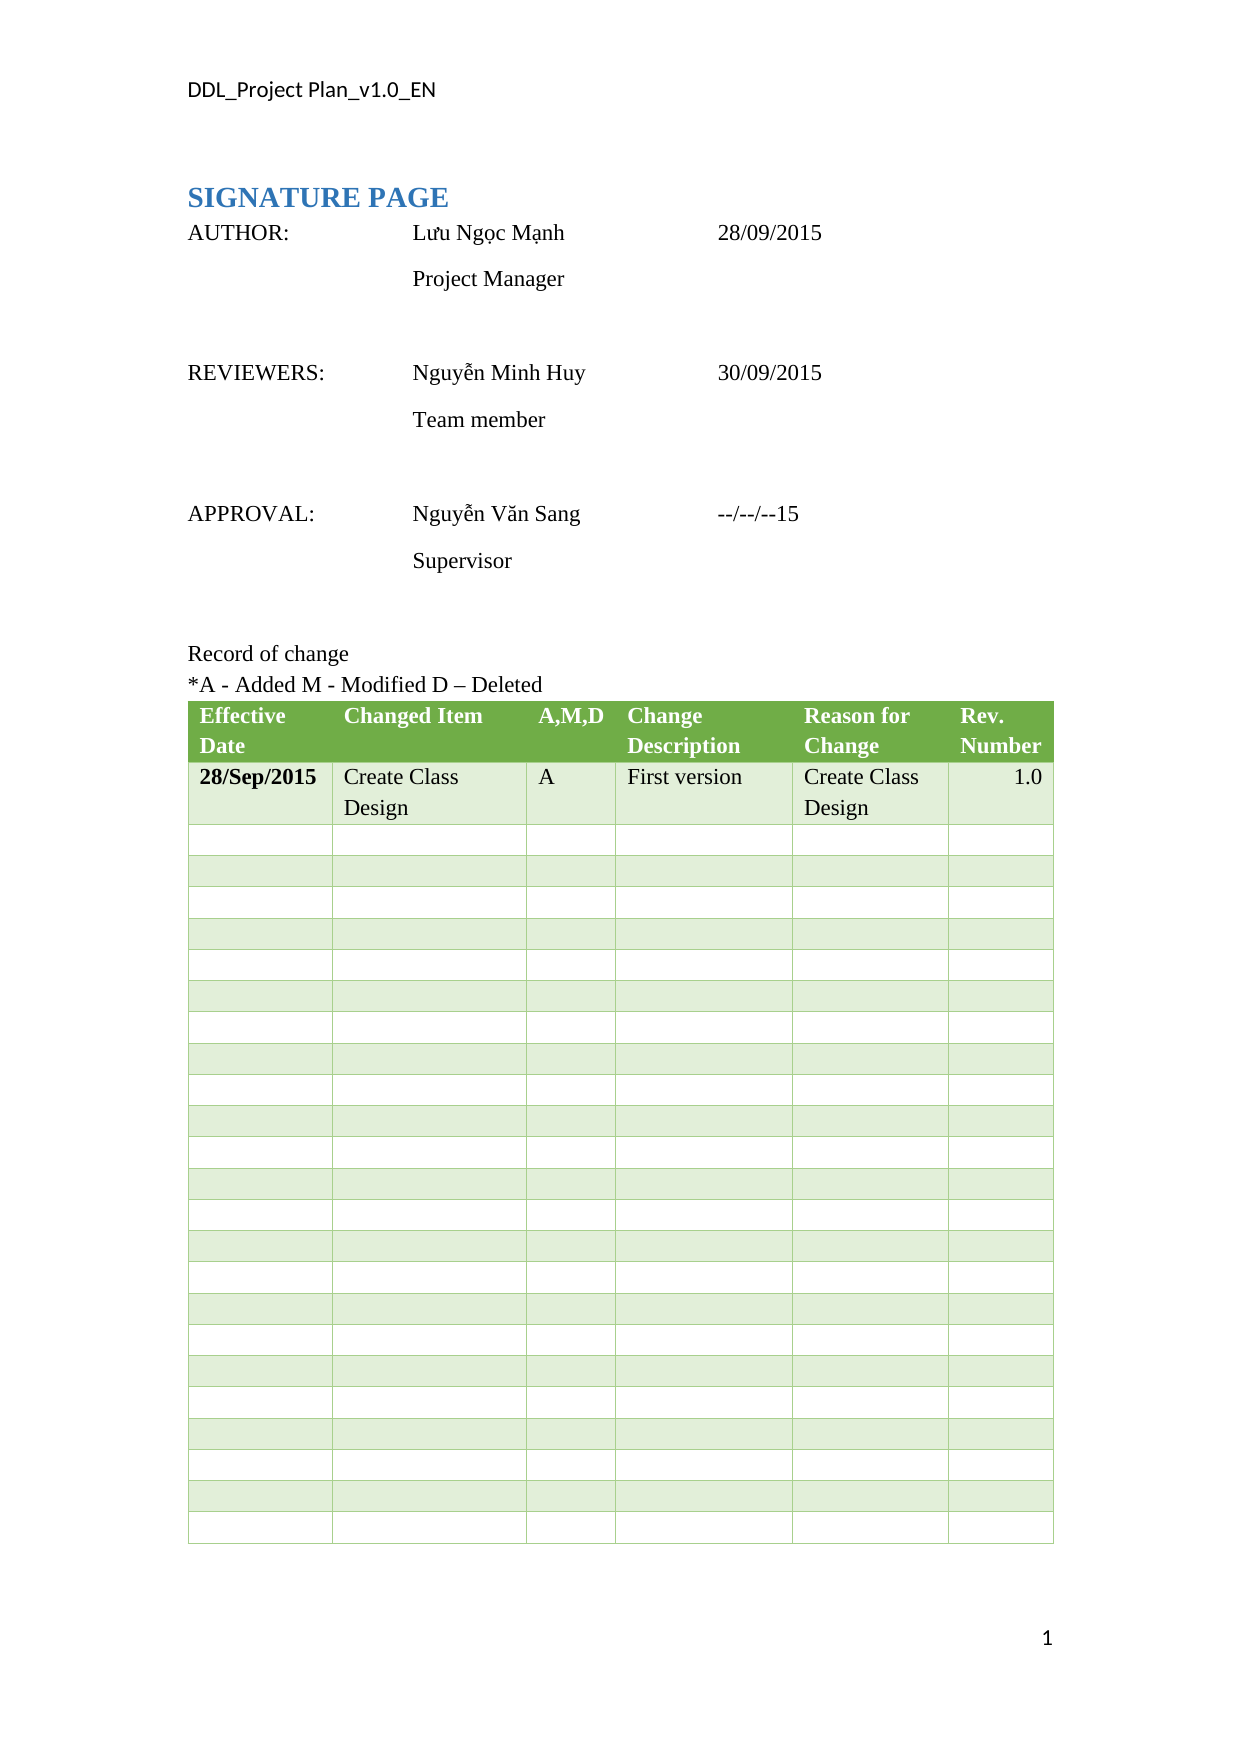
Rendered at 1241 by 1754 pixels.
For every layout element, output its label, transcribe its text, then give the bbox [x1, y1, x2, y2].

table_cell [949, 1387, 1053, 1417]
table_cell [333, 1450, 526, 1480]
table_cell [527, 1012, 615, 1042]
table_cell [793, 1387, 948, 1417]
table_cell [949, 1356, 1053, 1386]
table_cell [189, 1356, 332, 1386]
table_cell [527, 1481, 615, 1511]
table_cell [333, 1419, 526, 1449]
table_cell [527, 856, 615, 886]
table_cell [793, 981, 948, 1011]
table_cell [333, 1012, 526, 1042]
text Supervisor [187, 547, 1053, 573]
table_cell Create Class Design [333, 763, 526, 824]
table_cell [793, 887, 948, 917]
table_cell [793, 1262, 948, 1292]
table_cell [189, 1169, 332, 1199]
table_cell [616, 950, 792, 980]
table_cell [616, 1169, 792, 1199]
table_cell [189, 1012, 332, 1042]
table_cell [616, 1137, 792, 1167]
table_cell [616, 1075, 792, 1105]
table_cell [616, 1481, 792, 1511]
table_cell [527, 981, 615, 1011]
table_cell [793, 919, 948, 949]
table_cell [793, 1512, 948, 1542]
table_header Effective Date [189, 702, 332, 762]
text AUTHOR: Lưu Ngọc Mạnh 28/09/2015 [187, 218, 1053, 245]
table_cell [616, 1106, 792, 1136]
table_cell [949, 981, 1053, 1011]
table_cell [949, 1481, 1053, 1511]
table_cell [527, 887, 615, 917]
table_cell [527, 825, 615, 855]
table_cell [949, 1262, 1053, 1292]
table_cell [333, 1325, 526, 1355]
table_cell [793, 1294, 948, 1324]
table_cell [189, 1294, 332, 1324]
table_cell [949, 1106, 1053, 1136]
table_cell [189, 1419, 332, 1449]
table_cell [793, 1481, 948, 1511]
table_cell [616, 887, 792, 917]
table_cell [616, 1262, 792, 1292]
subtitle SIGNATURE [187, 180, 1053, 213]
table_cell [793, 1200, 948, 1230]
table_cell [793, 1169, 948, 1199]
table_cell [333, 1044, 526, 1074]
text APPROVAL: Nguyễn Văn Sang --/--/--15 [187, 500, 1053, 526]
table_cell [616, 1200, 792, 1230]
table_cell [793, 1325, 948, 1355]
table_cell 1.0 [949, 763, 1053, 824]
table_cell [189, 1387, 332, 1417]
table_cell [333, 1512, 526, 1542]
table_cell [189, 1200, 332, 1230]
table_cell 28/Sep/2015 [189, 763, 332, 824]
table_cell [949, 1137, 1053, 1167]
table_cell [527, 1106, 615, 1136]
table_cell [527, 1231, 615, 1261]
table_cell [793, 950, 948, 980]
table_cell [616, 1012, 792, 1042]
table_cell [793, 825, 948, 855]
table_cell [949, 1294, 1053, 1324]
table_cell [616, 1325, 792, 1355]
table_cell [949, 887, 1053, 917]
table_cell [333, 919, 526, 949]
table_cell [189, 1325, 332, 1355]
table_cell [189, 887, 332, 917]
table_cell [949, 1231, 1053, 1261]
table_cell [333, 1200, 526, 1230]
table_cell [949, 1044, 1053, 1074]
table_cell [189, 1075, 332, 1105]
table_cell [189, 1231, 332, 1261]
table_cell [949, 1012, 1053, 1042]
table_cell [333, 950, 526, 980]
table_cell [949, 1512, 1053, 1542]
table_cell [333, 825, 526, 855]
table_cell [333, 1262, 526, 1292]
table_cell [333, 1106, 526, 1136]
table_cell [527, 950, 615, 980]
table_cell [527, 1075, 615, 1105]
text REVIEWERS: Nguyễn Minh Huy 30/09/2015 [187, 359, 1053, 386]
table_header Change Description [616, 702, 792, 762]
table_cell [333, 1356, 526, 1386]
table_cell [189, 950, 332, 980]
table_header Rev. Number [949, 702, 1053, 762]
table_cell [189, 1106, 332, 1136]
table_cell [333, 1137, 526, 1167]
text *A - Added M - Modified D – Deleted [187, 671, 1053, 697]
table_cell [793, 1356, 948, 1386]
table_cell [793, 1419, 948, 1449]
table_cell [616, 1450, 792, 1480]
table_cell [527, 1512, 615, 1542]
table_cell [616, 919, 792, 949]
table_cell [189, 981, 332, 1011]
table_cell [189, 919, 332, 949]
table_cell [189, 1512, 332, 1542]
table_cell [333, 887, 526, 917]
table_cell [949, 825, 1053, 855]
table_cell [527, 1137, 615, 1167]
table_cell [527, 1044, 615, 1074]
table_cell [949, 1169, 1053, 1199]
table_cell [949, 1200, 1053, 1230]
table_header Changed Item [333, 702, 526, 762]
table_cell [616, 1044, 792, 1074]
table_cell [793, 1106, 948, 1136]
table_cell [189, 825, 332, 855]
table_cell [333, 1169, 526, 1199]
table_cell [793, 1075, 948, 1105]
table_cell [189, 1262, 332, 1292]
table_cell [949, 919, 1053, 949]
table_cell [189, 1137, 332, 1167]
table_cell [189, 1044, 332, 1074]
table_cell [949, 1075, 1053, 1105]
table_cell [527, 1387, 615, 1417]
table_cell [616, 1356, 792, 1386]
table_cell [616, 1294, 792, 1324]
text Project Manager [187, 265, 1053, 292]
table_cell [527, 1325, 615, 1355]
table_cell [793, 1044, 948, 1074]
table_cell [333, 1231, 526, 1261]
table_cell [793, 1012, 948, 1042]
table_cell [527, 1200, 615, 1230]
table_cell [616, 1512, 792, 1542]
table_cell [616, 825, 792, 855]
table_cell [333, 1294, 526, 1324]
table_cell [189, 1450, 332, 1480]
table_cell [527, 1356, 615, 1386]
table_cell [949, 1419, 1053, 1449]
table_cell [527, 1169, 615, 1199]
table_cell [793, 1450, 948, 1480]
table_cell [949, 1325, 1053, 1355]
table_cell [616, 1419, 792, 1449]
table_cell [333, 1387, 526, 1417]
table_header Reason for Change [793, 702, 948, 762]
table_cell [616, 856, 792, 886]
table_cell [333, 1481, 526, 1511]
table_cell [793, 856, 948, 886]
text Record of change [187, 640, 1053, 667]
table_cell [793, 1231, 948, 1261]
table_cell [333, 856, 526, 886]
table_cell [527, 919, 615, 949]
table_cell [616, 981, 792, 1011]
table_cell First version [616, 763, 792, 824]
table_cell [616, 1387, 792, 1417]
table_cell [527, 1419, 615, 1449]
text Team member [187, 406, 1053, 432]
table_cell [333, 981, 526, 1011]
table_cell [616, 1231, 792, 1261]
table_cell [333, 1075, 526, 1105]
table_cell [527, 1450, 615, 1480]
table_cell [189, 856, 332, 886]
table_cell [527, 1294, 615, 1324]
table_cell [949, 950, 1053, 980]
table_cell [949, 856, 1053, 886]
table_cell [949, 1450, 1053, 1480]
table_cell [527, 1262, 615, 1292]
table_cell Create Class Design [793, 763, 948, 824]
table_header A,M,D [527, 702, 615, 762]
table_cell A [527, 763, 615, 824]
table_cell [189, 1481, 332, 1511]
table_cell [793, 1137, 948, 1167]
